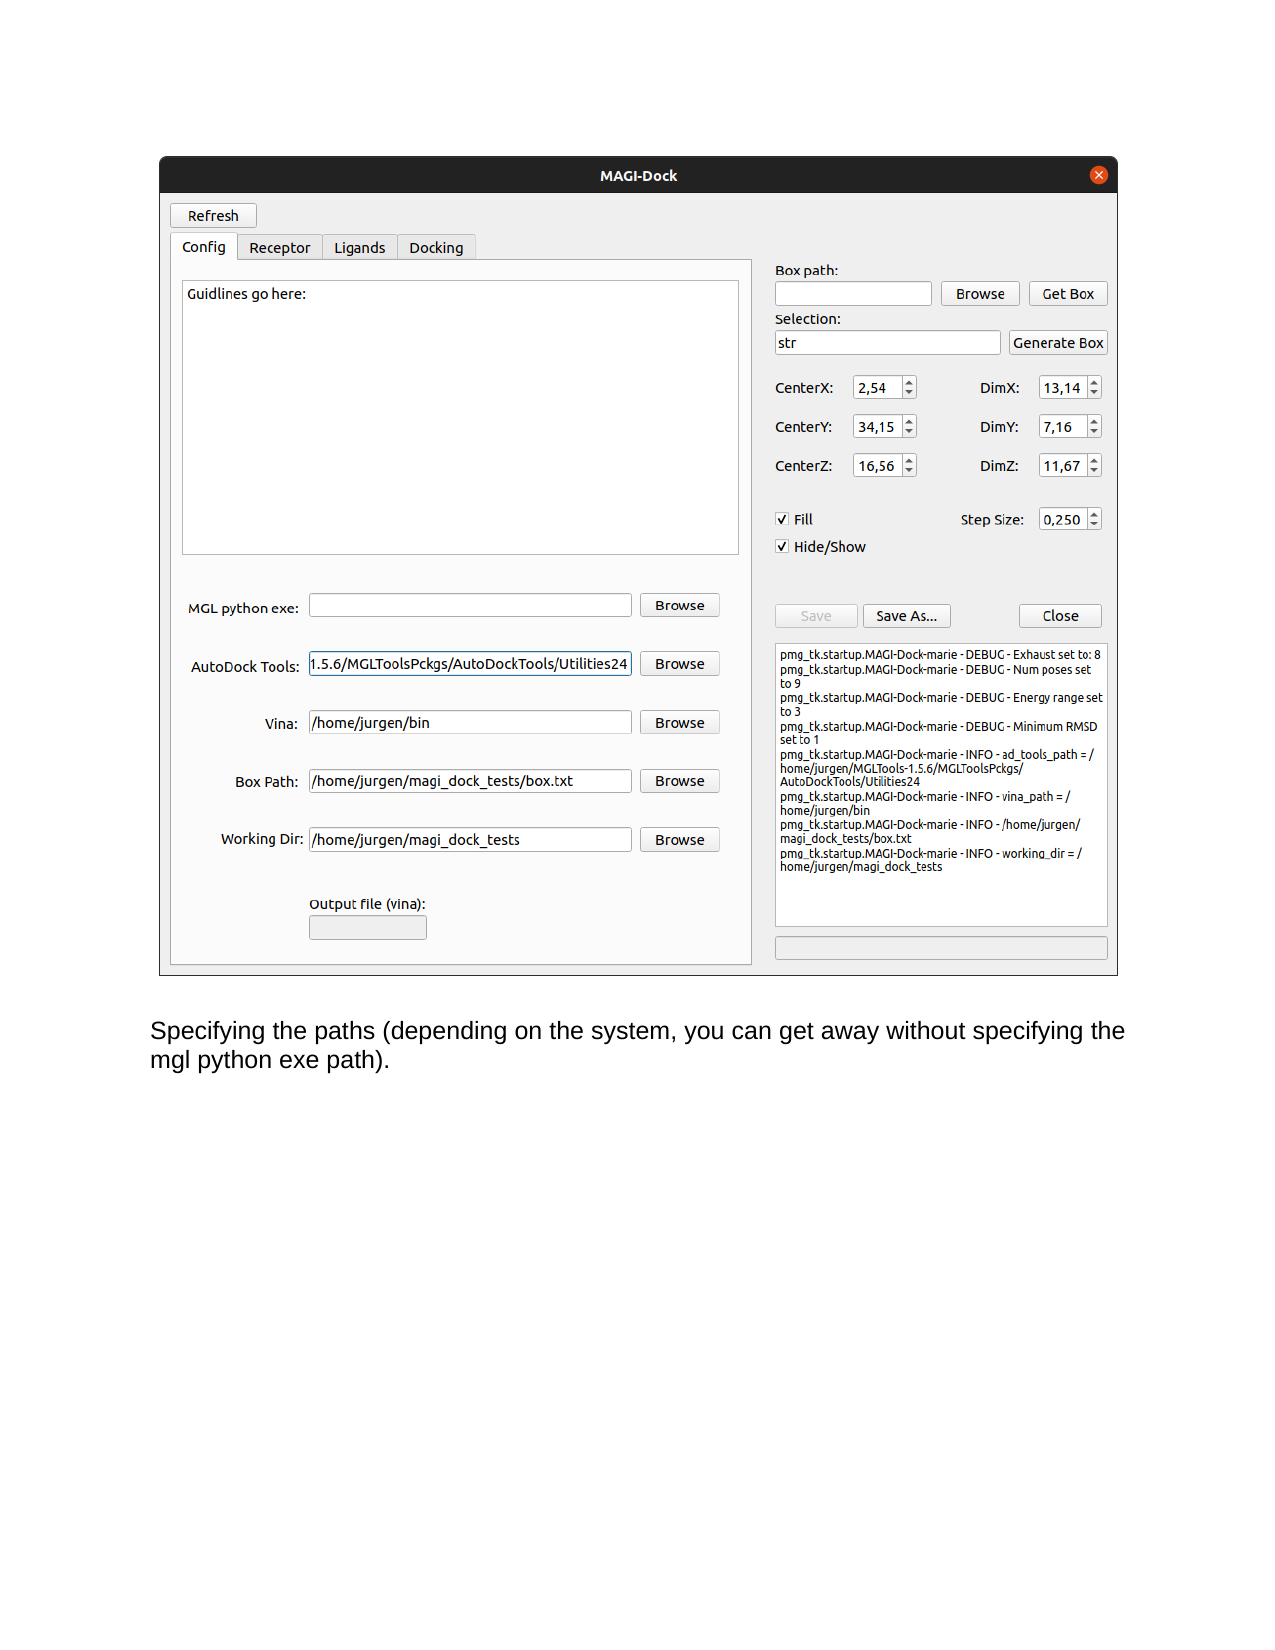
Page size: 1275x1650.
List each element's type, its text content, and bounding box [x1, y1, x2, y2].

text Specifying the paths (depending on the system, you can get away without specifying the mgl python exe path). [150, 1016, 1127, 1074]
picture [150, 150, 1125, 984]
